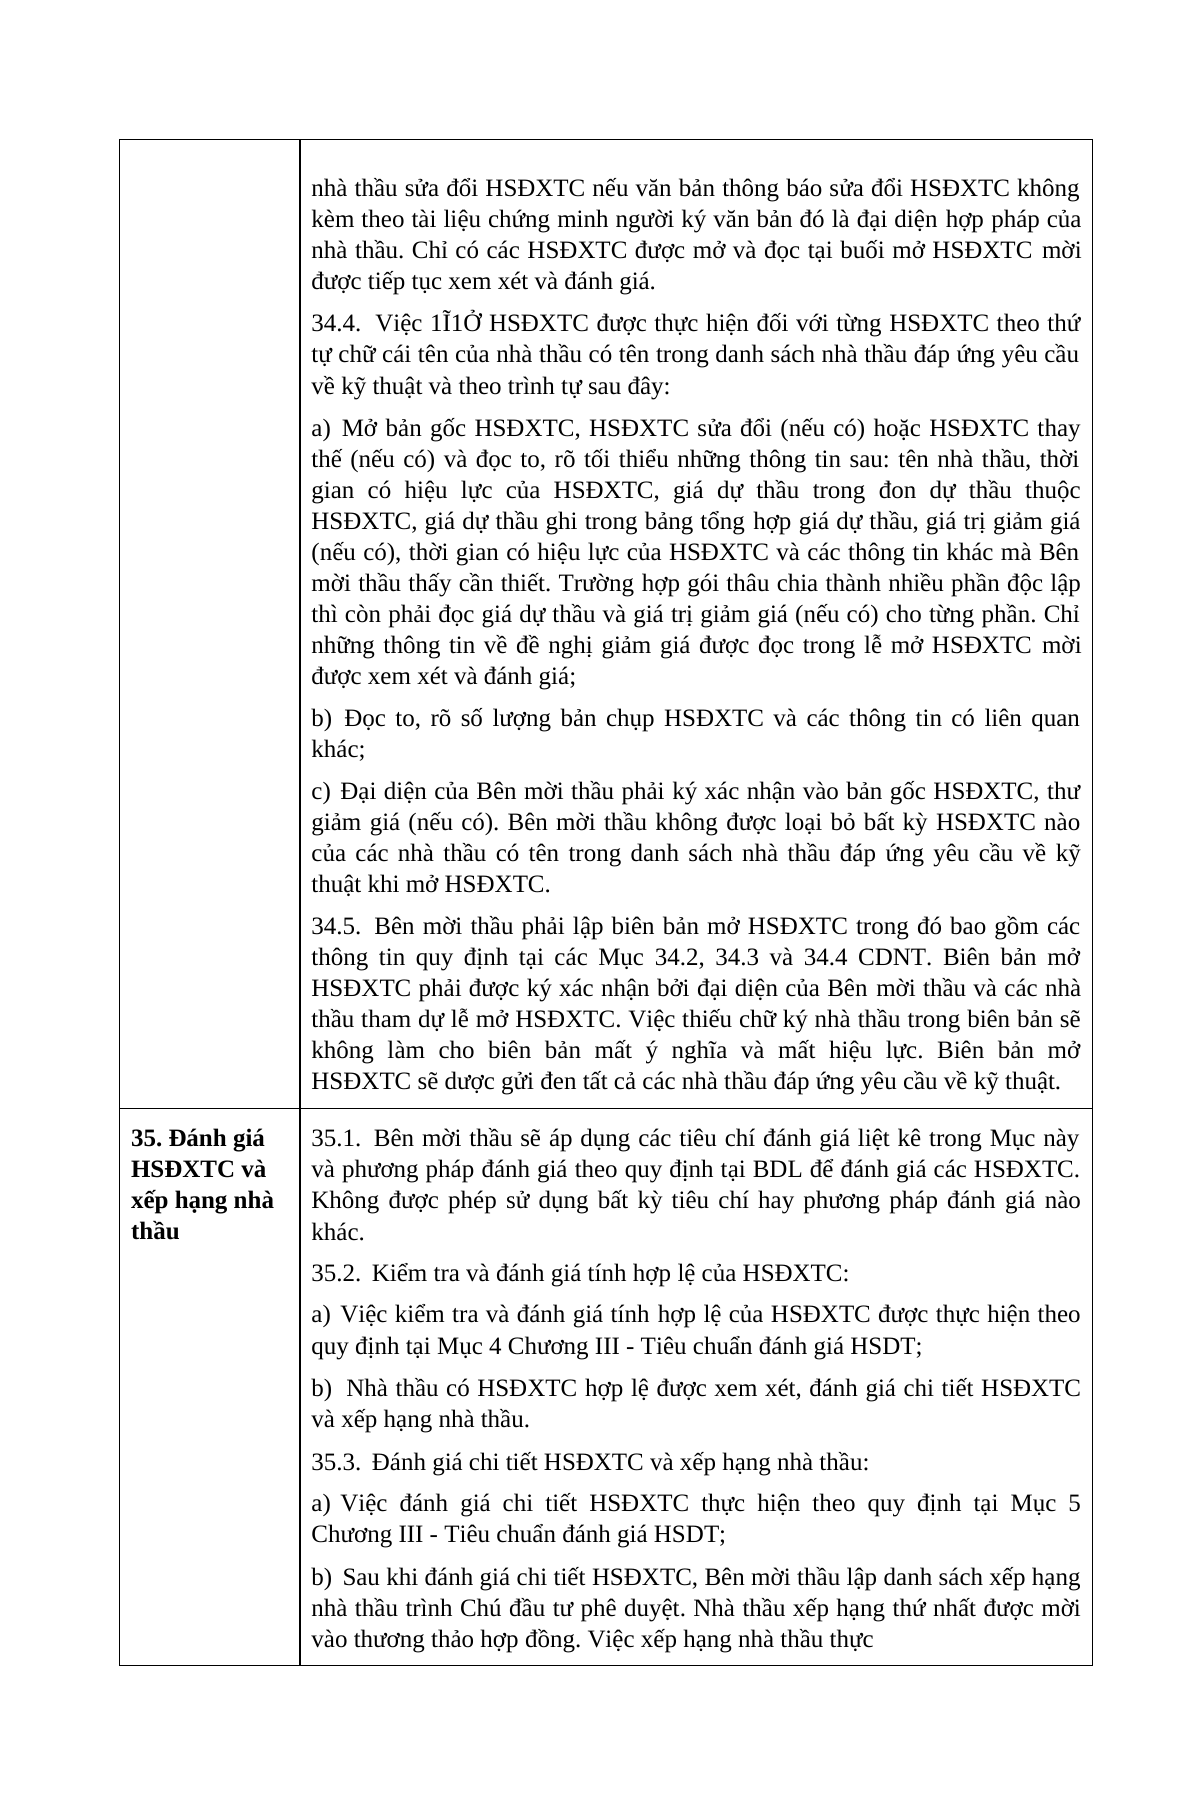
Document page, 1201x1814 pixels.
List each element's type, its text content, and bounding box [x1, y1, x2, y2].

table_cell 35. Đánh giá HSĐXTC và xếp hạng nhà thầu [120, 1109, 299, 1665]
table_cell Bên mời thầu sẽ áp dụng các tiêu chí đánh giá liệt kê trong Mục này và phương pháp đánh giá theo quy định tại BDL để đánh giá các HSĐXTC. Không được phép sử dụng bất kỳ tiêu chí hay phương pháp đánh giá nào khác. Kiểm tra và đánh giá tính hợp lệ của HSĐXTC: Việc kiểm tra và đánh giá tính hợp lệ của HSĐXTC được thực hiện theo quy định tại Mục 4 Chương III - Tiêu chuẩn đánh giá HSDT; Nhà thầu có HSĐXTC hợp lệ được xem xét, đánh giá chi tiết HSĐXTC và xếp hạng nhà thầu. Đánh giá chi tiết HSĐXTC và xếp hạng nhà thầu: Việc đánh giá chi tiết HSĐXTC thực hiện theo quy định tại Mục 5 Chương III - Tiêu chuẩn đánh giá HSDT; Sau khi đánh giá chi tiết HSĐXTC, Bên mời thầu lập danh sách xếp hạng nhà thầu trình Chú đầu tư phê duyệt. Nhà thầu xếp hạng thứ nhất được mời vào thương thảo hợp đồng. Việc xếp hạng nhà thầu thực [301, 1109, 1092, 1665]
table_header [120, 140, 299, 1108]
table_header nhà thầu sửa đổi HSĐXTC nếu văn bản thông báo sửa đổi HSĐXTC không kèm theo tài liệu chứng minh người ký văn bản đó là đại diện hợp pháp của nhà thầu. Chỉ có các HSĐXTC được mở và đọc tại buối mở HSĐXTC mời được tiếp tục xem xét và đánh giá. Việc 1Ĩ1Ở HSĐXTC được thực hiện đối với từng HSĐXTC theo thứ tự chữ cái tên của nhà thầu có tên trong danh sách nhà thầu đáp ứng yêu cầu về kỹ thuật và theo trình tự sau đây: Mở bản gốc HSĐXTC, HSĐXTC sửa đổi (nếu có) hoặc HSĐXTC thay thế (nếu có) và đọc to, rõ tối thiểu những thông tin sau: tên nhà thầu, thời gian có hiệu lực của HSĐXTC, giá dự thầu trong đon dự thầu thuộc HSĐXTC, giá dự thầu ghi trong bảng tổng hợp giá dự thầu, giá trị giảm giá (nếu có), thời gian có hiệu lực của HSĐXTC và các thông tin khác mà Bên mời thầu thấy cần thiết. Trường hợp gói thâu chia thành nhiều phần độc lập thì còn phải đọc giá dự thầu và giá trị giảm giá (nếu có) cho từng phần. Chỉ những thông tin về đề nghị giảm giá được đọc trong lễ mở HSĐXTC mời được xem xét và đánh giá; Đọc to, rõ số lượng bản chụp HSĐXTC và các thông tin có liên quan khác; Đại diện của Bên mời thầu phải ký xác nhận vào bản gốc HSĐXTC, thư giảm giá (nếu có). Bên mời thầu không được loại bỏ bất kỳ HSĐXTC nào của các nhà thầu có tên trong danh sách nhà thầu đáp ứng yêu cầu về kỹ thuật khi mở HSĐXTC. Bên mời thầu phải lập biên bản mở HSĐXTC trong đó bao gồm các thông tin quy định tại các Mục 34.2, 34.3 và 34.4 CDNT. Biên bản mở HSĐXTC phải được ký xác nhận bởi đại diện của Bên mời thầu và các nhà thầu tham dự lễ mở HSĐXTC. Việc thiếu chữ ký nhà thầu trong biên bản sẽ không làm cho biên bản mất ý nghĩa và mất hiệu lực. Biên bản mở HSĐXTC sẽ dược gửi đen tất cả các nhà thầu đáp ứng yêu cầu về kỹ thuật. [301, 140, 1092, 1108]
